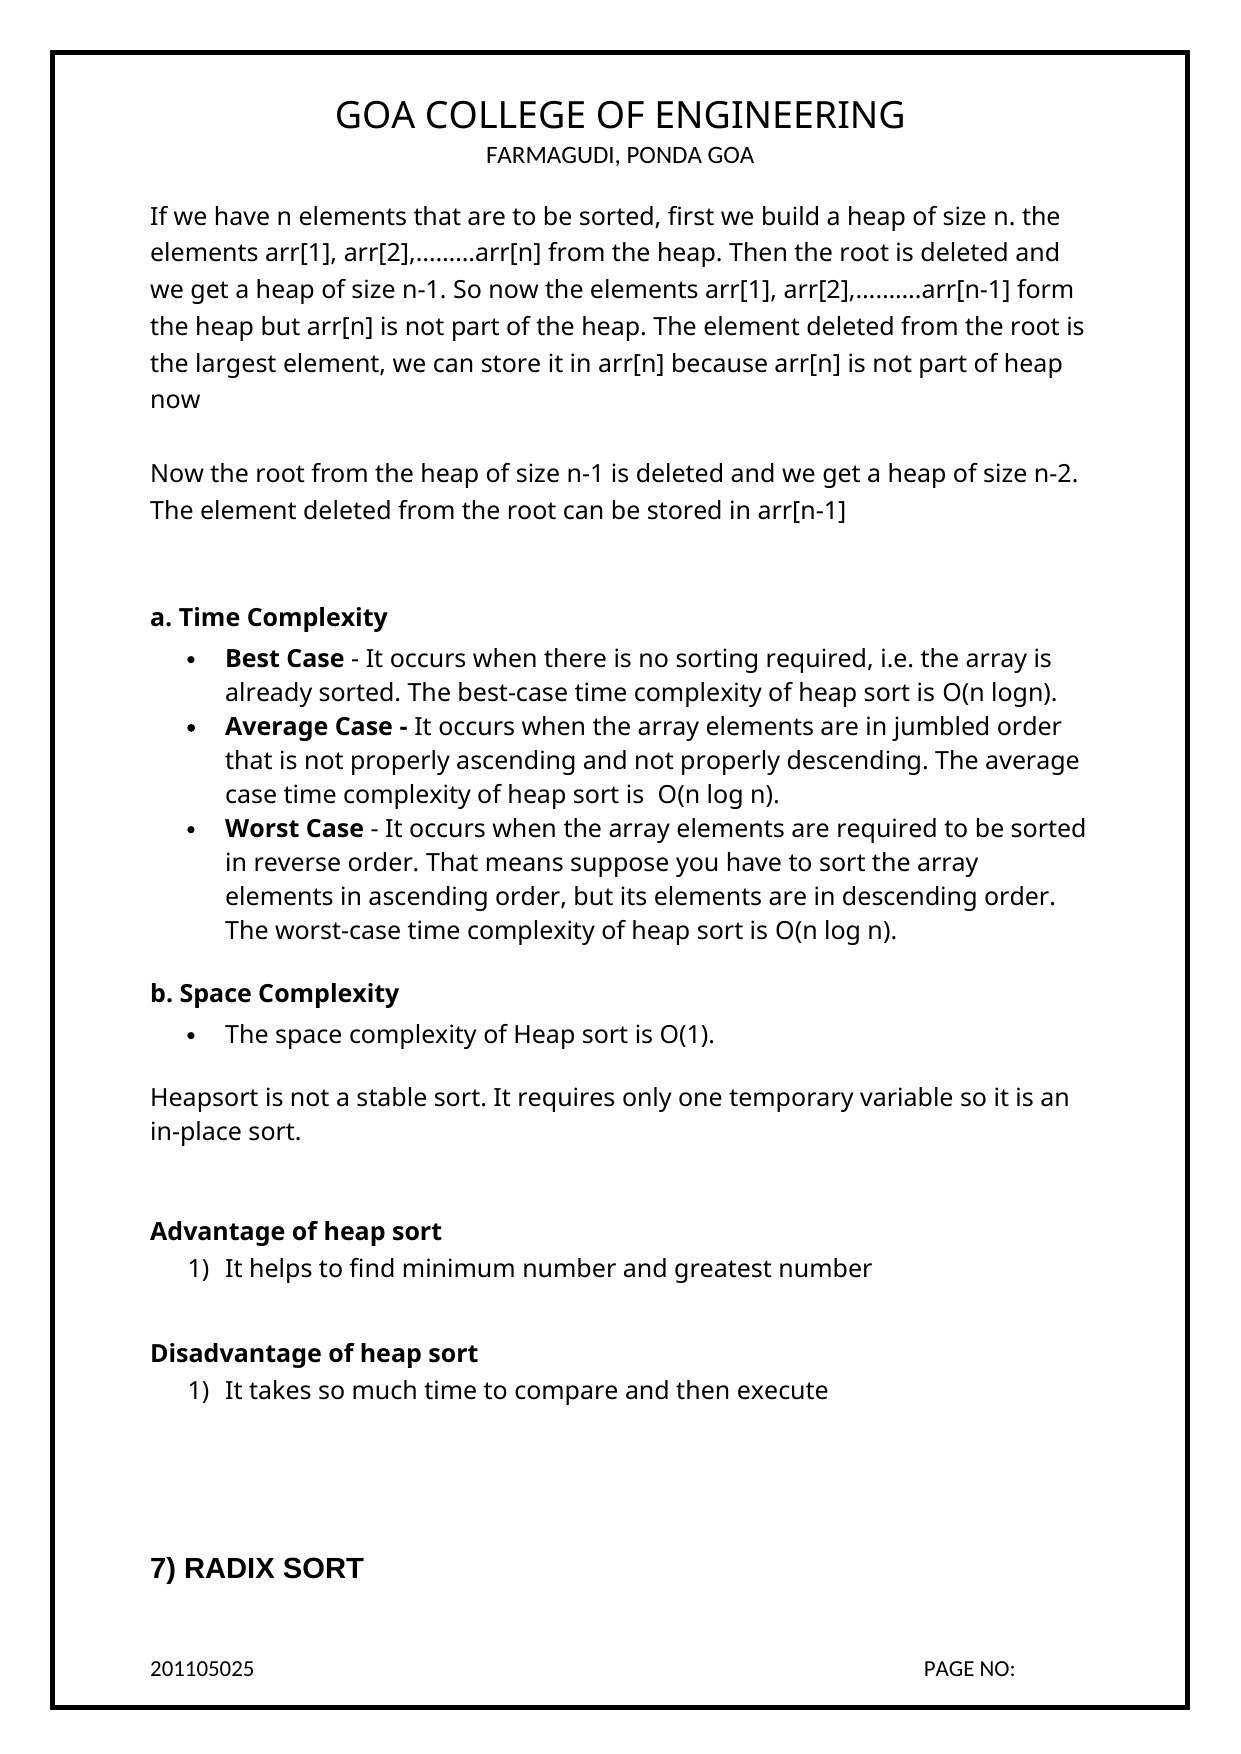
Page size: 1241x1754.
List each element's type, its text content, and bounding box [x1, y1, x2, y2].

text Now the root from the heap of size n-1 is deleted and we get a heap of size n-2. The element deleted from the root can be stored in arr[n-1] [150, 456, 1090, 526]
text a. Time Complexity [150, 600, 1090, 634]
text Disadvantage of heap sort [150, 1336, 1090, 1370]
list It helps to find minimum number and greatest number [187, 1250, 1090, 1284]
text b. Space Complexity [150, 976, 1090, 1010]
list It takes so much time to compare and then execute [187, 1373, 1090, 1407]
list Worst Case - It occurs when the array elements are required to be sorted in reverse order. That means suppose you have to sort the array elements in ascending order, but its elements are in descending order. The worst-case time complexity of heap sort is O(n log n). [187, 811, 1090, 947]
text Advantage of heap sort [150, 1214, 1090, 1248]
text 7) RADIX SORT [150, 1551, 1090, 1584]
list The space complexity of Heap sort is O(1). [187, 1016, 1090, 1050]
list Average Case - It occurs when the array elements are in jumbled order that is not properly ascending and not properly descending. The average case time complexity of heap sort is O(n log n). [187, 708, 1090, 811]
text If we have n elements that are to be sorted, first we build a heap of size n. the elements arr[1], arr[2],………arr[n] from the heap. Then the root is deleted and we get a heap of size n-1. So now the elements arr[1], arr[2],……….arr[n-1] form the heap but arr[n] is not part of the heap. The element deleted from the root is the largest element, we can store it in arr[n] because arr[n] is not part of heap now [150, 198, 1090, 416]
list Best Case - It occurs when there is no sorting required, i.e. the array is already sorted. The best-case time complexity of heap sort is O(n logn). [187, 640, 1090, 708]
text Heapsort is not a stable sort. It requires only one temporary variable so it is an in-place sort. [150, 1079, 1090, 1148]
